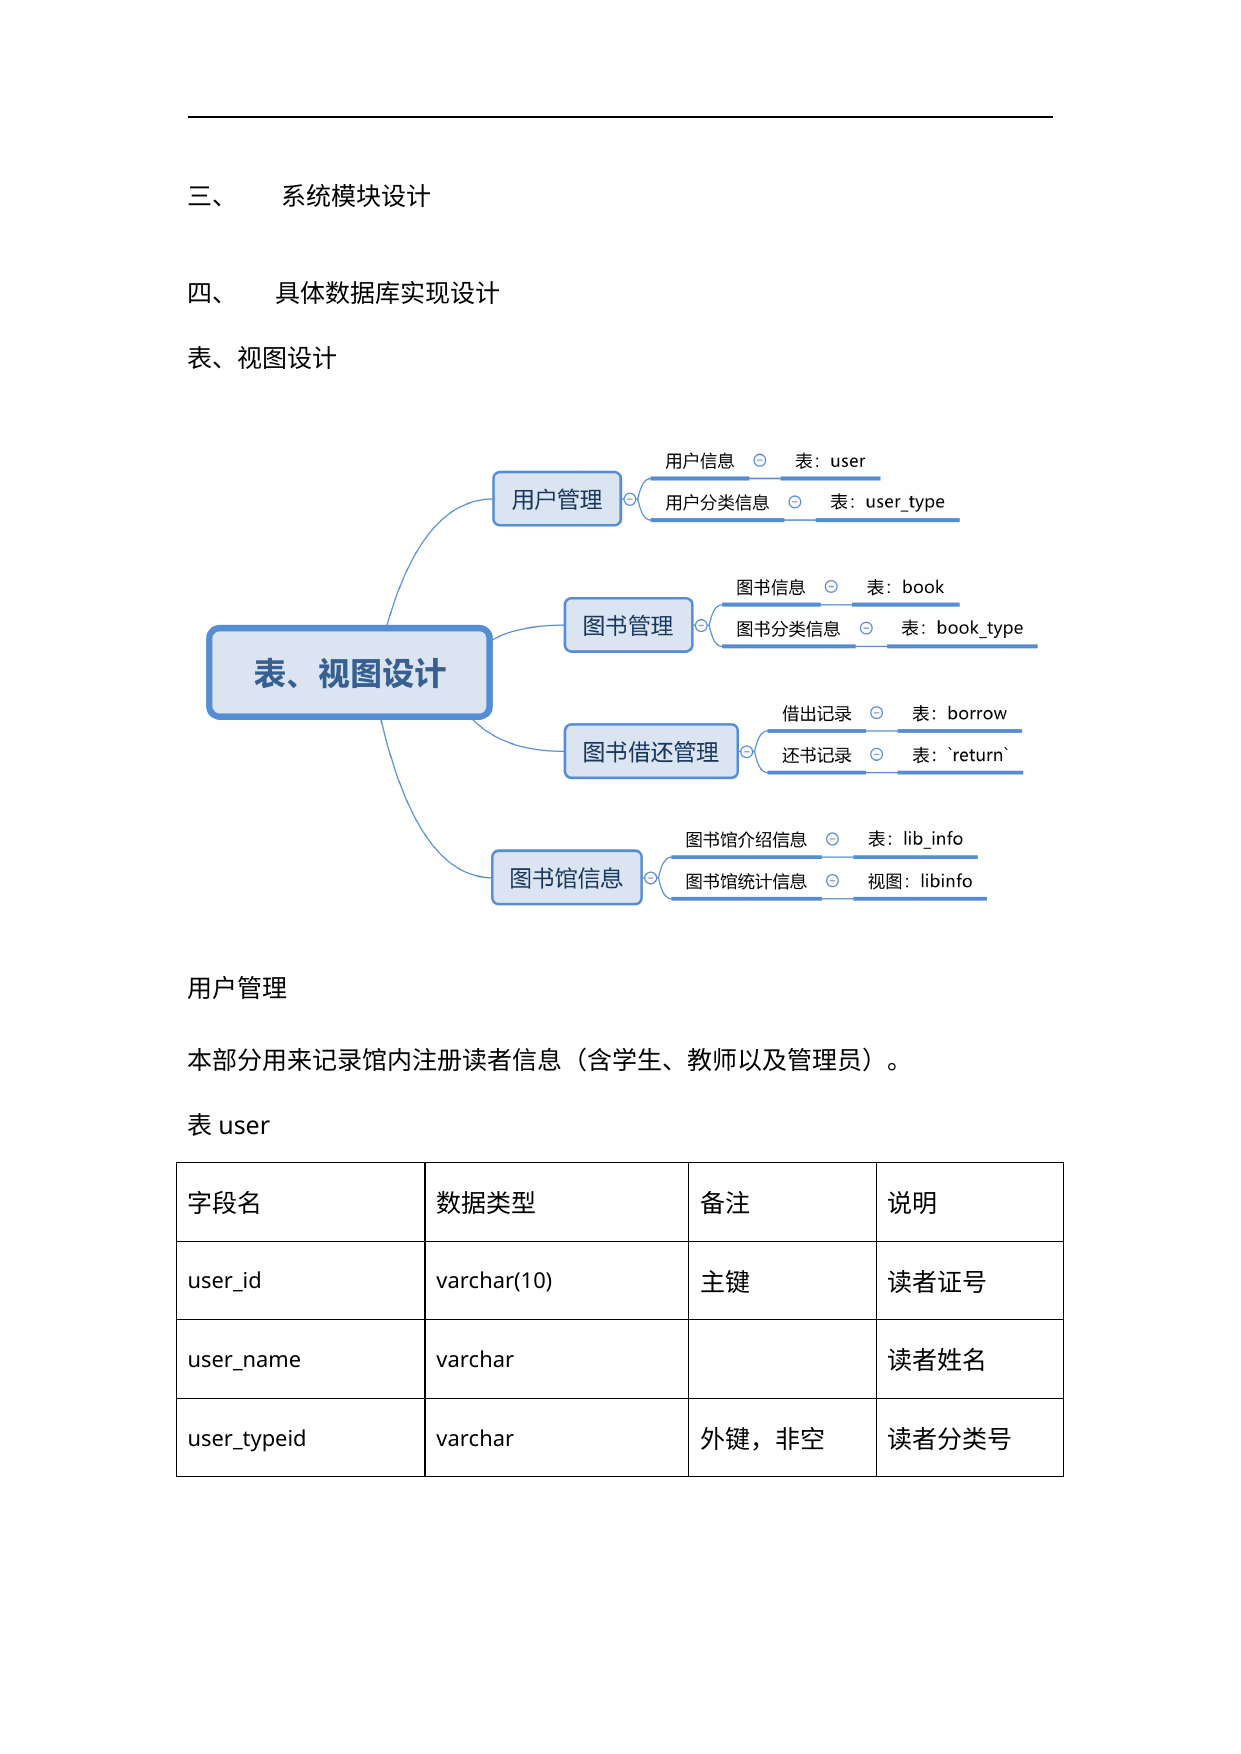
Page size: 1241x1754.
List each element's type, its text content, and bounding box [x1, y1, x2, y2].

table_cell 读者分类号 [877, 1399, 1063, 1476]
list 系统模块设计 [187, 162, 1053, 227]
text 用户管理 [187, 954, 1053, 1019]
table_header 说明 [877, 1163, 1063, 1241]
table_cell 读者证号 [877, 1242, 1063, 1319]
table_cell 主键 [689, 1242, 876, 1319]
text 表 user [187, 1091, 1053, 1156]
table_cell varchar [426, 1320, 688, 1398]
table_cell user_id [177, 1242, 424, 1319]
table_cell varchar [426, 1399, 688, 1476]
table_cell user_name [177, 1320, 424, 1398]
text 表、视图设计 [187, 324, 1053, 389]
table_cell [689, 1320, 876, 1398]
table_header 备注 [689, 1163, 876, 1241]
table_cell user_typeid [177, 1399, 424, 1476]
table_header 字段名 [177, 1163, 424, 1241]
text 本部分用来记录馆内注册读者信息（含学生、教师以及管理员）。 [187, 1026, 1053, 1091]
table_cell varchar(10) [426, 1242, 688, 1319]
table_header 数据类型 [426, 1163, 688, 1241]
table_cell 读者姓名 [877, 1320, 1063, 1398]
picture [187, 422, 1053, 926]
table_cell 外键，非空 [689, 1399, 876, 1476]
list 具体数据库实现设计 [187, 259, 1053, 324]
